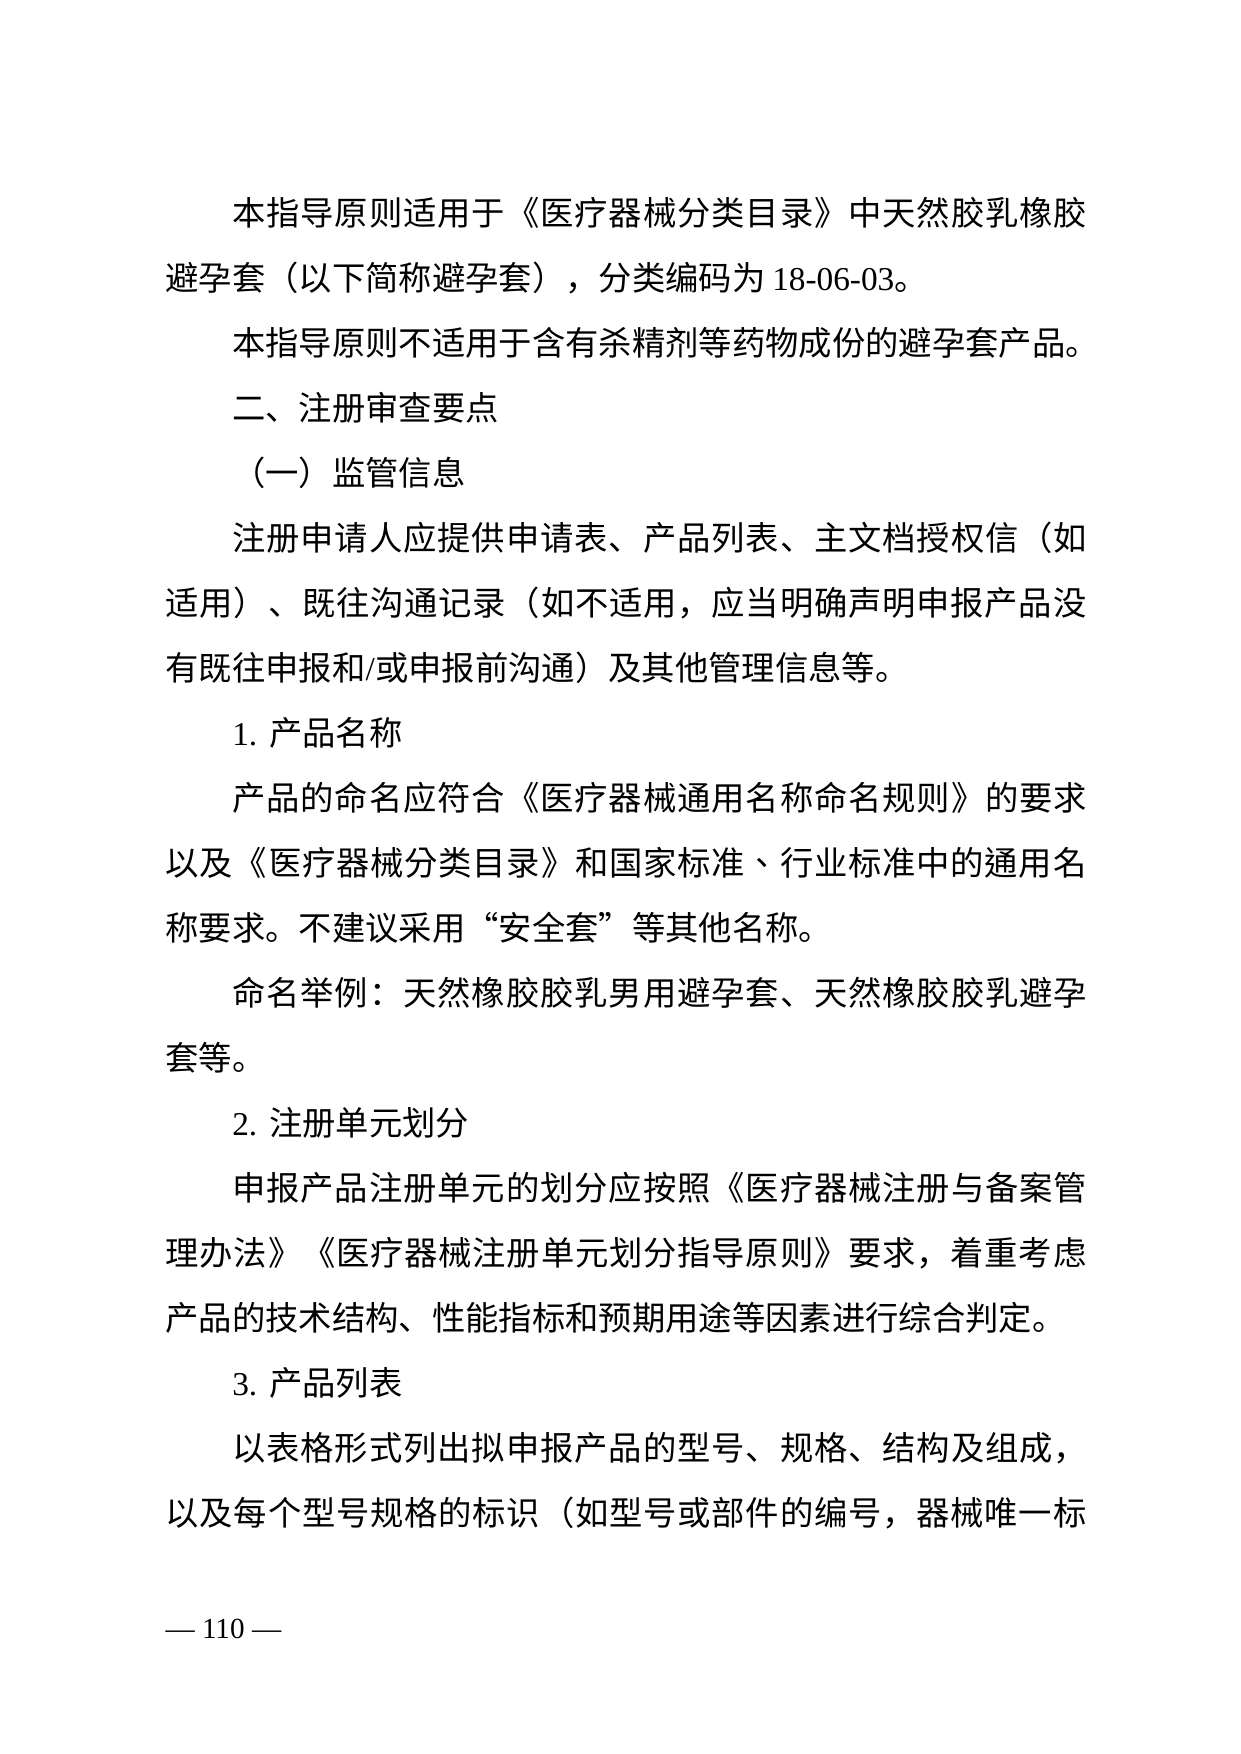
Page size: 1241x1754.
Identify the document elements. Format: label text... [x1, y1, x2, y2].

list 产品列表 [232, 1348, 1089, 1413]
text 产品的命名应符合《医疗器械通用名称命名规则》的要求，以及《医疗器械分类目录》和国家标准、行业标准中的通用名称要求。不建议采用“安全套”等其他名称。 [165, 763, 1089, 958]
text 二、注册审查要点 [165, 373, 1089, 438]
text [165, 1413, 1089, 1543]
text 注册申请人应提供申请表、产品列表、主文档授权信（如适用）、既往沟通记录（如不适用，应当明确声明申报产品没有既往申报和/或申报前沟通）及其他管理信息等。 [165, 503, 1089, 698]
list 产品名称 [232, 698, 1089, 763]
text 本指导原则不适用于含有杀精剂等药物成份的避孕套产品。 [165, 308, 1089, 373]
list 注册单元划分 [232, 1088, 1089, 1153]
list 监管信息 [165, 438, 1082, 503]
text 申报产品注册单元的划分应按照《医疗器械注册与备案管理办法》《医疗器械注册单元划分指导原则》要求，着重考虑产品的技术结构、性能指标和预期用途等因素进行综合判定。 [165, 1153, 1089, 1348]
text 本指导原则适用于《医疗器械分类目录》中天然胶乳橡胶避孕套（以下简称避孕套），分类编码为18-06-03。 [165, 178, 1089, 308]
text 命名举例：天然橡胶胶乳男用避孕套、天然橡胶胶乳避孕套等。 [165, 958, 1089, 1088]
